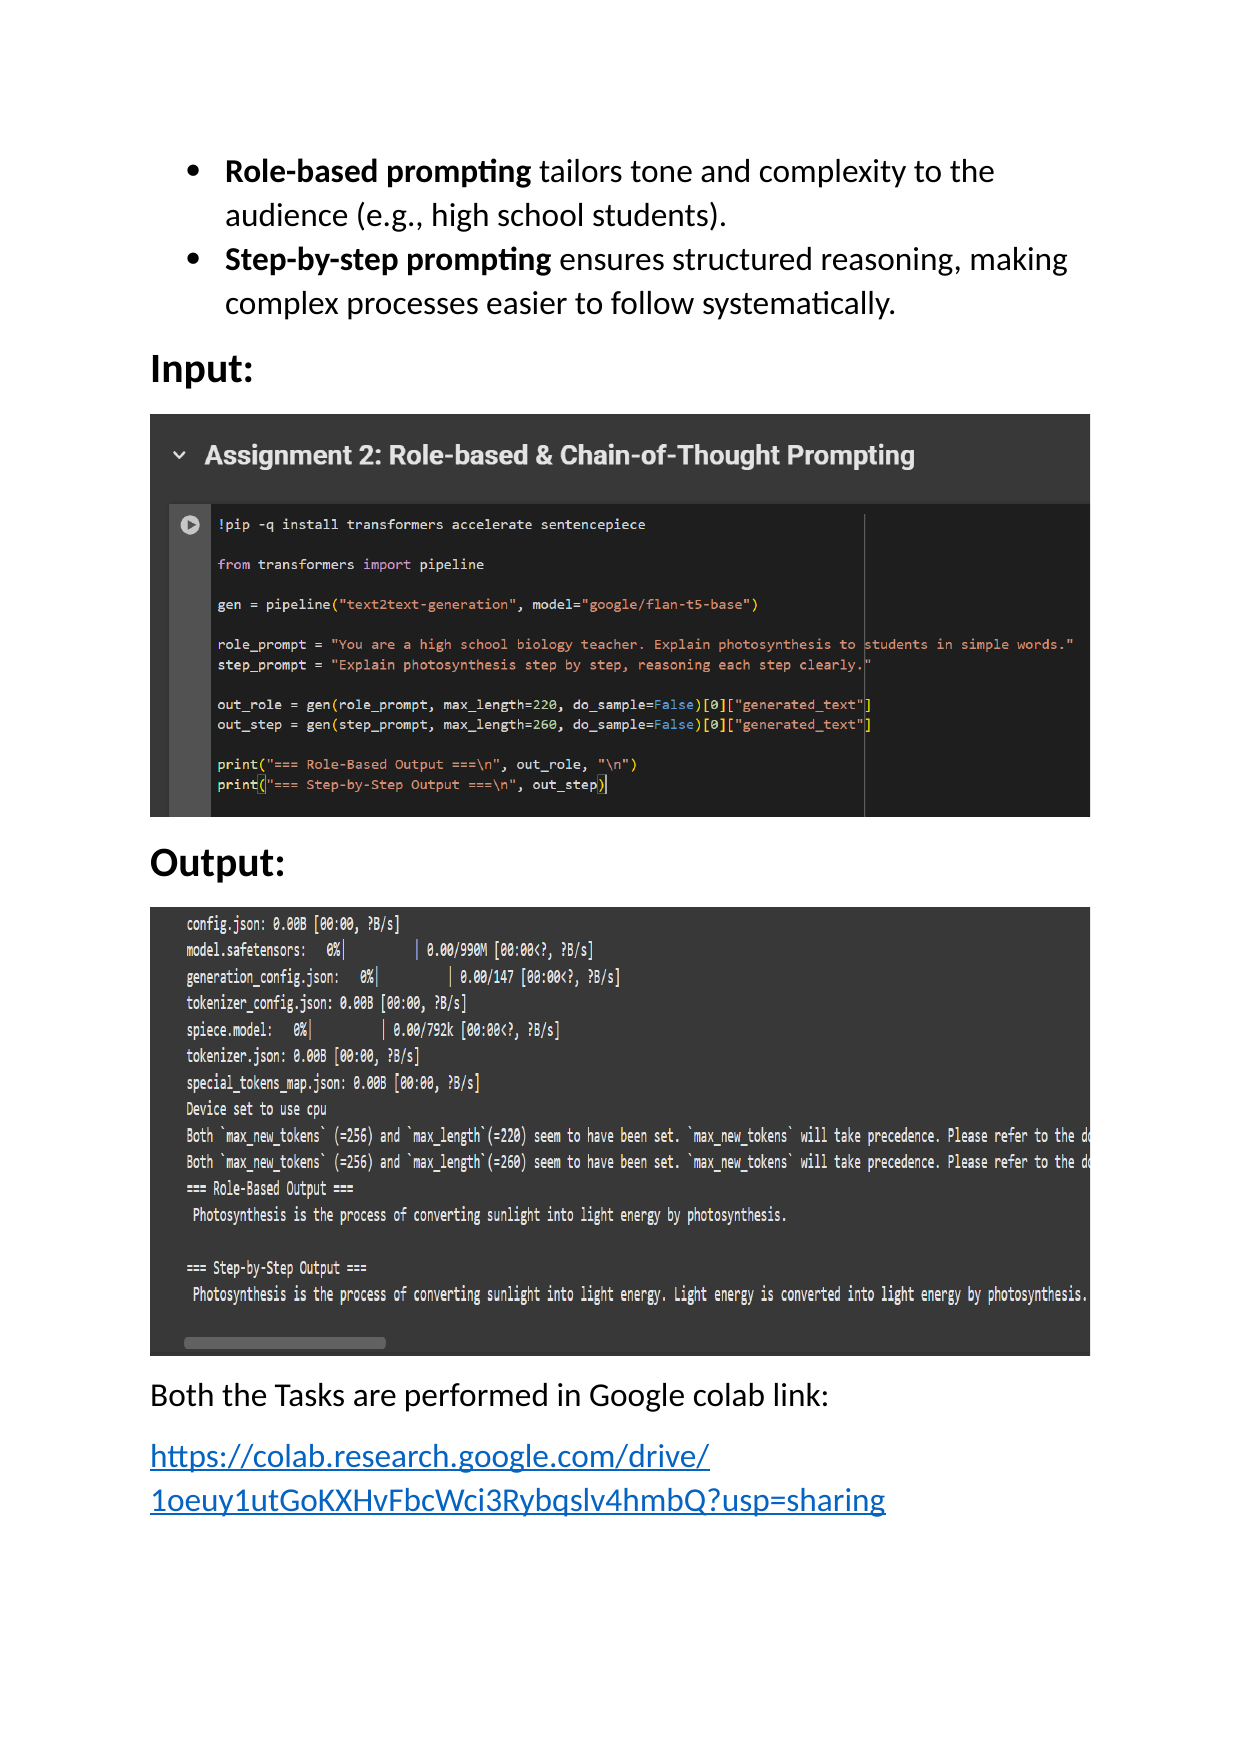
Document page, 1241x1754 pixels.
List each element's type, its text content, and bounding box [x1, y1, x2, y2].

list Step-by-step prompting ensures structured reasoning, making complex processes easier to follow systematically. [187, 238, 1090, 323]
text Both the Tasks are performed in Google colab link: [150, 1374, 1090, 1415]
text https://colab.research.google.com/drive/1oeuy1utGoKXHvFbcWci3Rybqslv4hmbQ?usp=sharing [150, 1435, 1090, 1519]
list Role-based prompting tailors tone and complexity to the audience (e.g., high school students). [187, 150, 1090, 235]
text Output: [150, 836, 1090, 886]
picture [150, 414, 1091, 817]
picture [150, 907, 1091, 1356]
text Input: [150, 342, 1090, 393]
